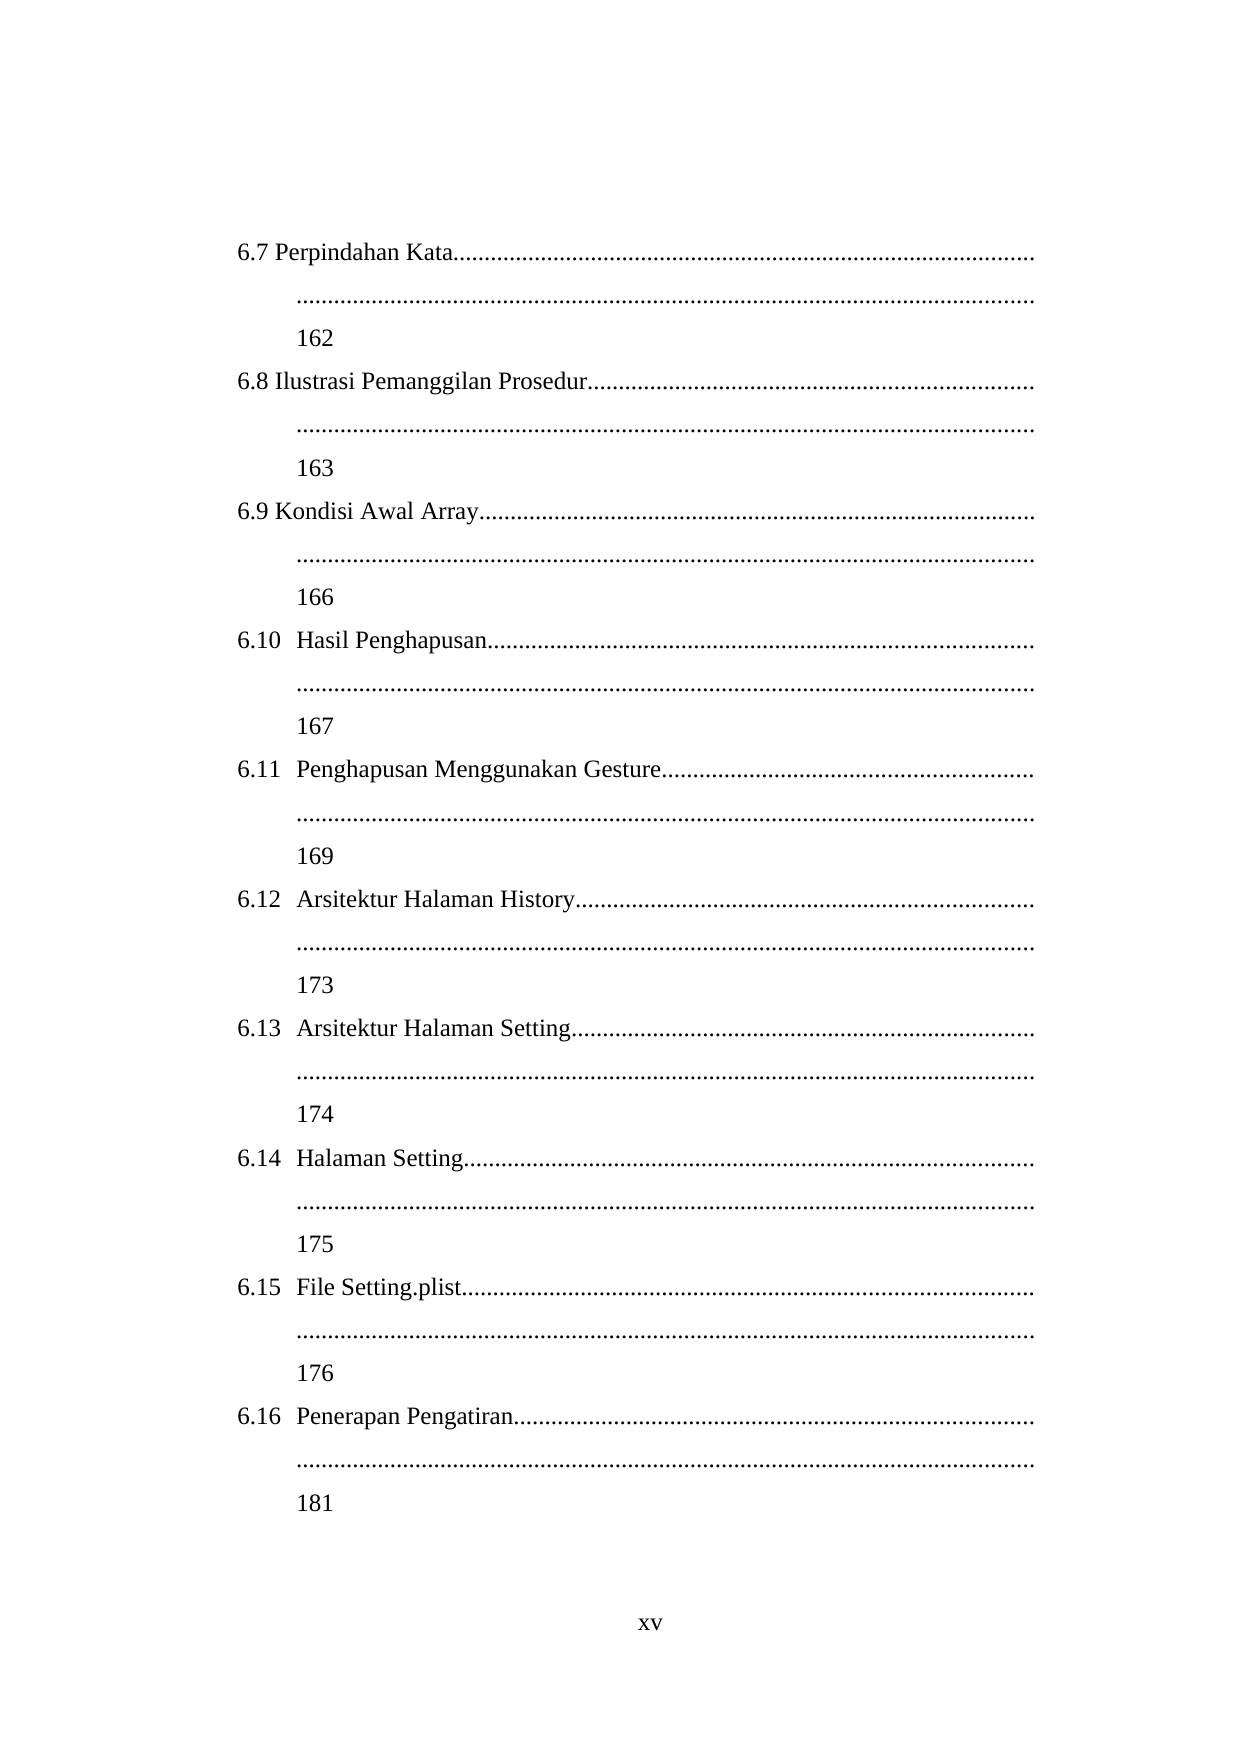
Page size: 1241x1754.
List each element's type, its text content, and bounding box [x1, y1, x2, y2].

list Hasil Penghapusan 167 [237, 625, 1063, 740]
list File Setting.plist 176 [237, 1272, 1063, 1387]
list Ilustrasi Pemanggilan Prosedur 163 [237, 366, 1063, 481]
list Penerapan Pengatiran 181 [237, 1401, 1063, 1516]
list Halaman Setting 175 [237, 1143, 1063, 1258]
list Kondisi Awal Array 166 [237, 496, 1063, 611]
list Penghapusan Menggunakan Gesture 169 [237, 754, 1063, 869]
list Perpindahan Kata 162 [237, 237, 1063, 352]
list Arsitektur Halaman History 173 [237, 884, 1063, 999]
list Arsitektur Halaman Setting 174 [237, 1013, 1063, 1128]
